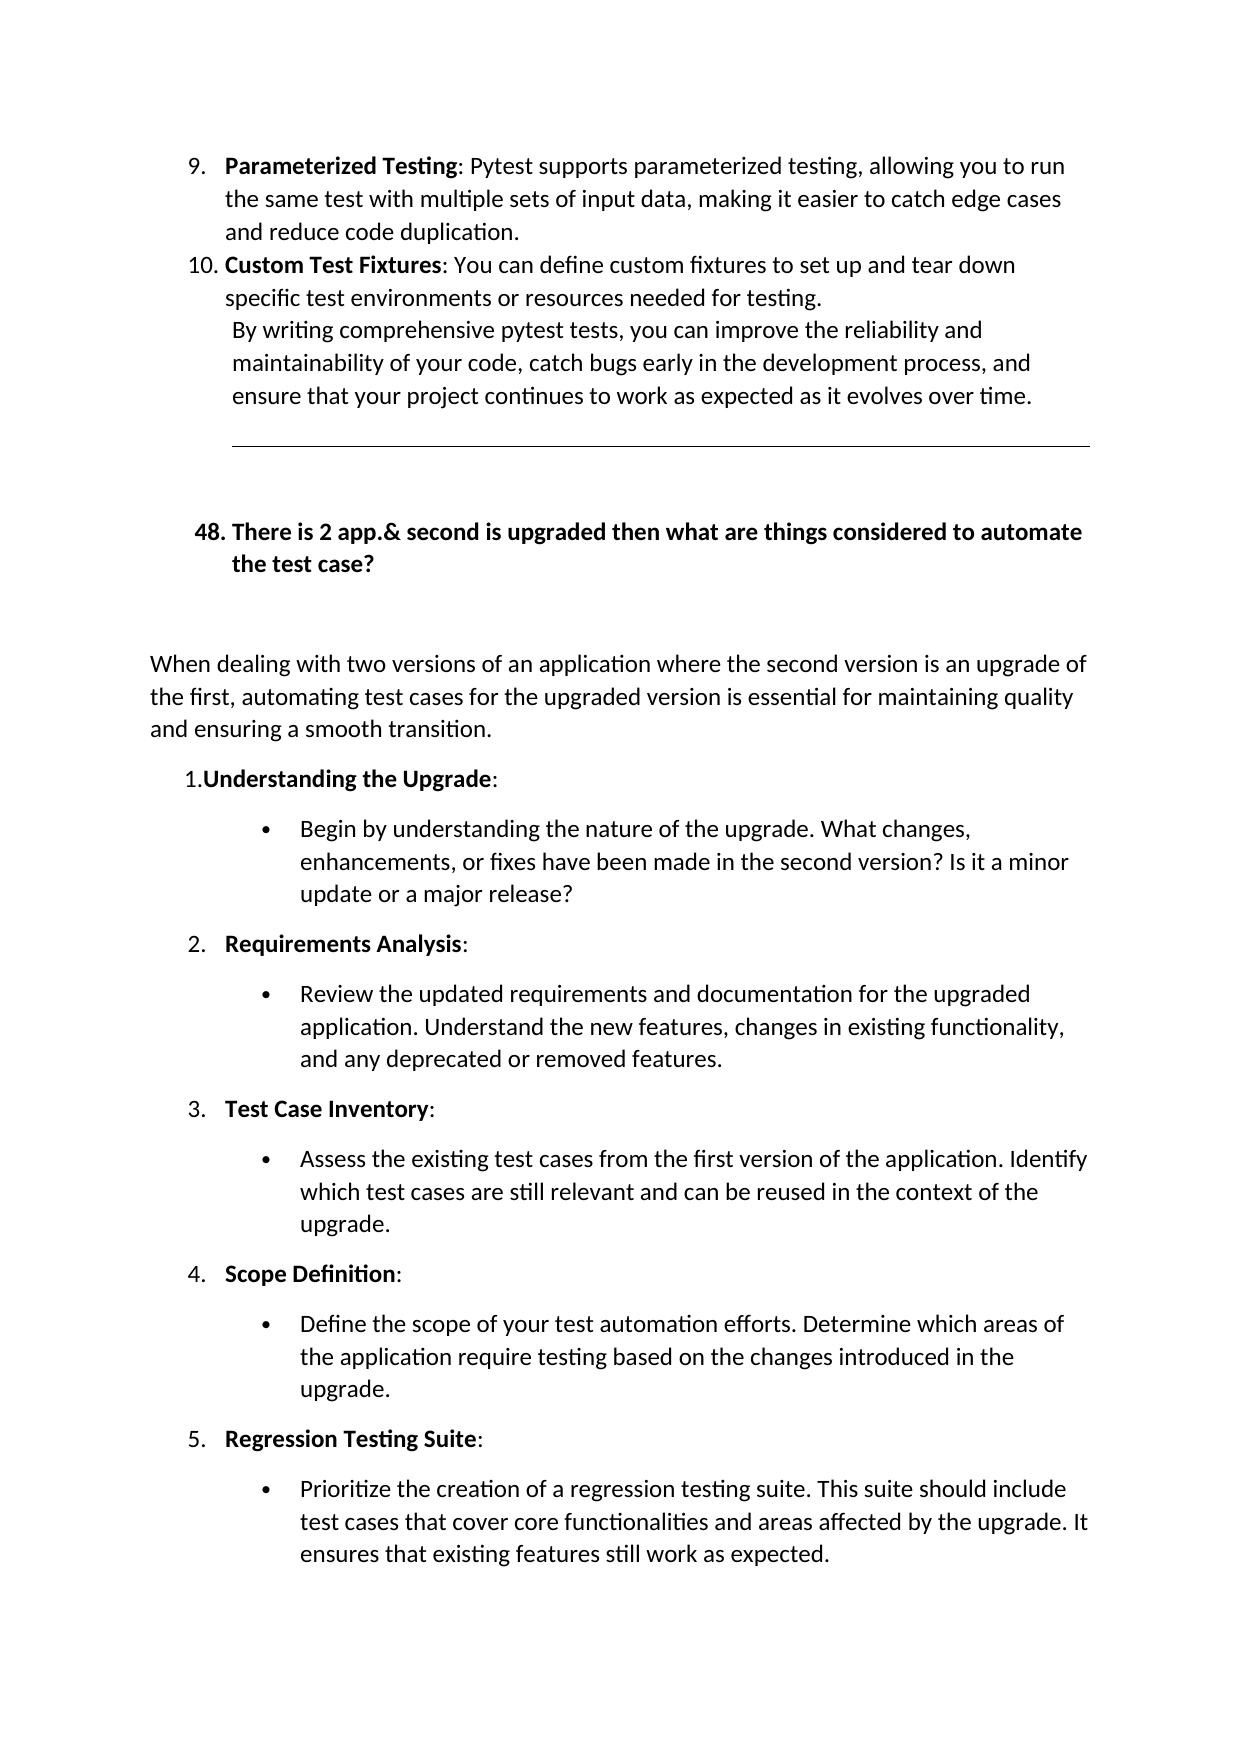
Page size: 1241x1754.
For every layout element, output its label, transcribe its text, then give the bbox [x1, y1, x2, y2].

list Review the updated requirements and documentation for the upgraded application. Understand the new features, changes in existing functionality, and any deprecated or removed features. [262, 978, 1090, 1074]
list Begin by understanding the nature of the upgrade. What changes, enhancements, or fixes have been made in the second version? Is it a minor update or a major release? [262, 813, 1090, 909]
list By writing comprehensive pytest tests, you can improve the reliability and maintainability of your code, catch bugs early in the development process, and ensure that your project continues to work as expected as it evolves over time. [232, 314, 1090, 411]
list There is 2 app.& second is upgraded then what are things considered to automate the test case? [194, 516, 1090, 579]
list Test Case Inventory: [187, 1093, 1090, 1124]
list Scope Definition: [187, 1258, 1090, 1289]
text When dealing with two versions of an application where the second version is an upgrade of the first, automating test cases for the upgraded version is essential for maintaining quality and ensuring a smooth transition. [150, 648, 1090, 744]
list Prioritize the creation of a regression testing suite. This suite should include test cases that cover core functionalities and areas affected by the upgrade. It ensures that existing features still work as expected. [262, 1473, 1090, 1569]
list Define the scope of your test automation efforts. Determine which areas of the application require testing based on the changes introduced in the upgrade. [262, 1308, 1090, 1404]
list Parameterized Testing: Pytest supports parameterized testing, allowing you to run the same test with multiple sets of input data, making it easier to catch edge cases and reduce code duplication. [187, 150, 1090, 246]
list Requirements Analysis: [187, 928, 1090, 959]
text 1.Understanding the Upgrade: [150, 763, 1090, 794]
list Assess the existing test cases from the first version of the application. Identify which test cases are still relevant and can be reused in the context of the upgrade. [262, 1143, 1090, 1239]
list Custom Test Fixtures: You can define custom fixtures to set up and tear down specific test environments or resources needed for testing. [187, 249, 1090, 312]
list Regression Testing Suite: [187, 1423, 1090, 1454]
